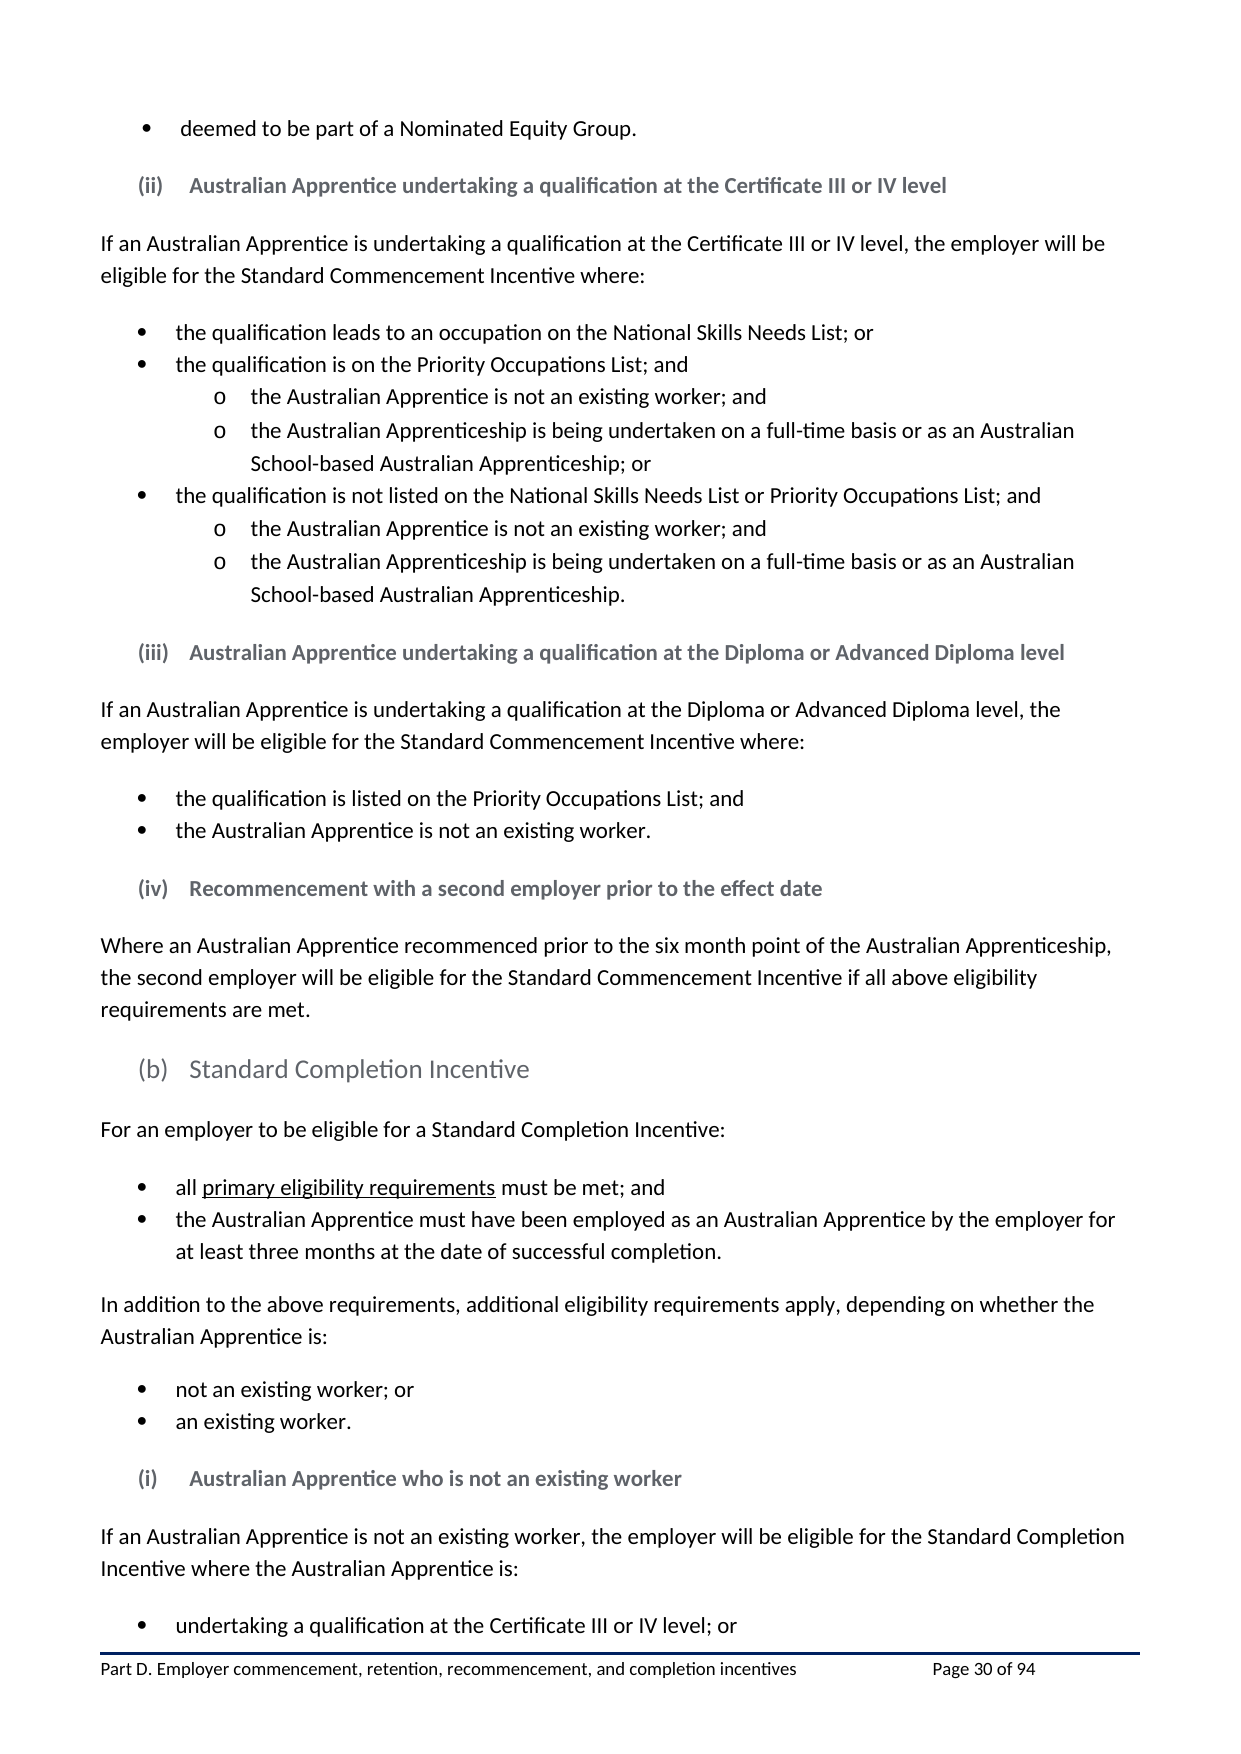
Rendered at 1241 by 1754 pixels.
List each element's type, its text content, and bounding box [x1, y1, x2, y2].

list not an existing worker; or [138, 1375, 1140, 1403]
text Where an Australian Apprentice recommenced prior to the six month point of the Australian Apprenticeship, the second employer will be eligible for the Standard Commencement Incentive if all above eligibility requirements are met. [100, 931, 1140, 1023]
list the qualification leads to an occupation on the National Skills Needs List; or [138, 318, 1140, 346]
list the Australian Apprentice is not an existing worker; and [213, 514, 1140, 543]
list the qualification is listed on the Priority Occupations List; and [138, 784, 1140, 812]
list the qualification is not listed on the National Skills Needs List or Priority Occupations List; and [138, 482, 1140, 509]
text If an Australian Apprentice is undertaking a qualification at the Diploma or Advanced Diploma level, the employer will be eligible for the Standard Commencement Incentive where: [100, 695, 1140, 755]
list undertaking a qualification at the Certificate III or IV level; or [138, 1611, 1140, 1639]
subtitle Recommencement with a second employer prior to the effect date [138, 874, 1140, 902]
list the qualification is on the Priority Occupations List; and [138, 350, 1140, 378]
text For an employer to be eligible for a Standard Completion Incentive: [100, 1115, 1140, 1143]
list an existing worker. [138, 1407, 1140, 1435]
list deemed to be part of a Nominated Equity Group. [143, 114, 1140, 142]
list all primary eligibility requirements must be met; and [138, 1173, 1140, 1201]
subtitle Australian Apprentice who is not an existing worker [138, 1464, 1140, 1493]
text If an Australian Apprentice is not an existing worker, the employer will be eligible for the Standard Completion Incentive where the Australian Apprentice is: [100, 1522, 1140, 1582]
list the Australian Apprenticeship is being undertaken on a full-time basis or as an Australian School-based Australian Apprenticeship; or [213, 416, 1140, 477]
text In addition to the above requirements, additional eligibility requirements apply, depending on whether the Australian Apprentice is: [100, 1290, 1140, 1350]
list the Australian Apprentice is not an existing worker; and [213, 382, 1140, 412]
list the Australian Apprentice must have been employed as an Australian Apprentice by the employer for at least three months at the date of successful completion. [138, 1205, 1140, 1265]
subtitle Australian Apprentice undertaking a qualification at the Certificate III or IV level [138, 172, 1140, 199]
subtitle Standard Completion Incentive [138, 1052, 1140, 1086]
list the Australian Apprentice is not an existing worker. [138, 817, 1140, 844]
subtitle Australian Apprentice undertaking a qualification at the Diploma or Advanced Diploma level [138, 638, 1140, 666]
text If an Australian Apprentice is undertaking a qualification at the Certificate III or IV level, the employer will be eligible for the Standard Commencement Incentive where: [100, 229, 1140, 289]
list the Australian Apprenticeship is being undertaken on a full-time basis or as an Australian School-based Australian Apprenticeship. [213, 547, 1140, 609]
